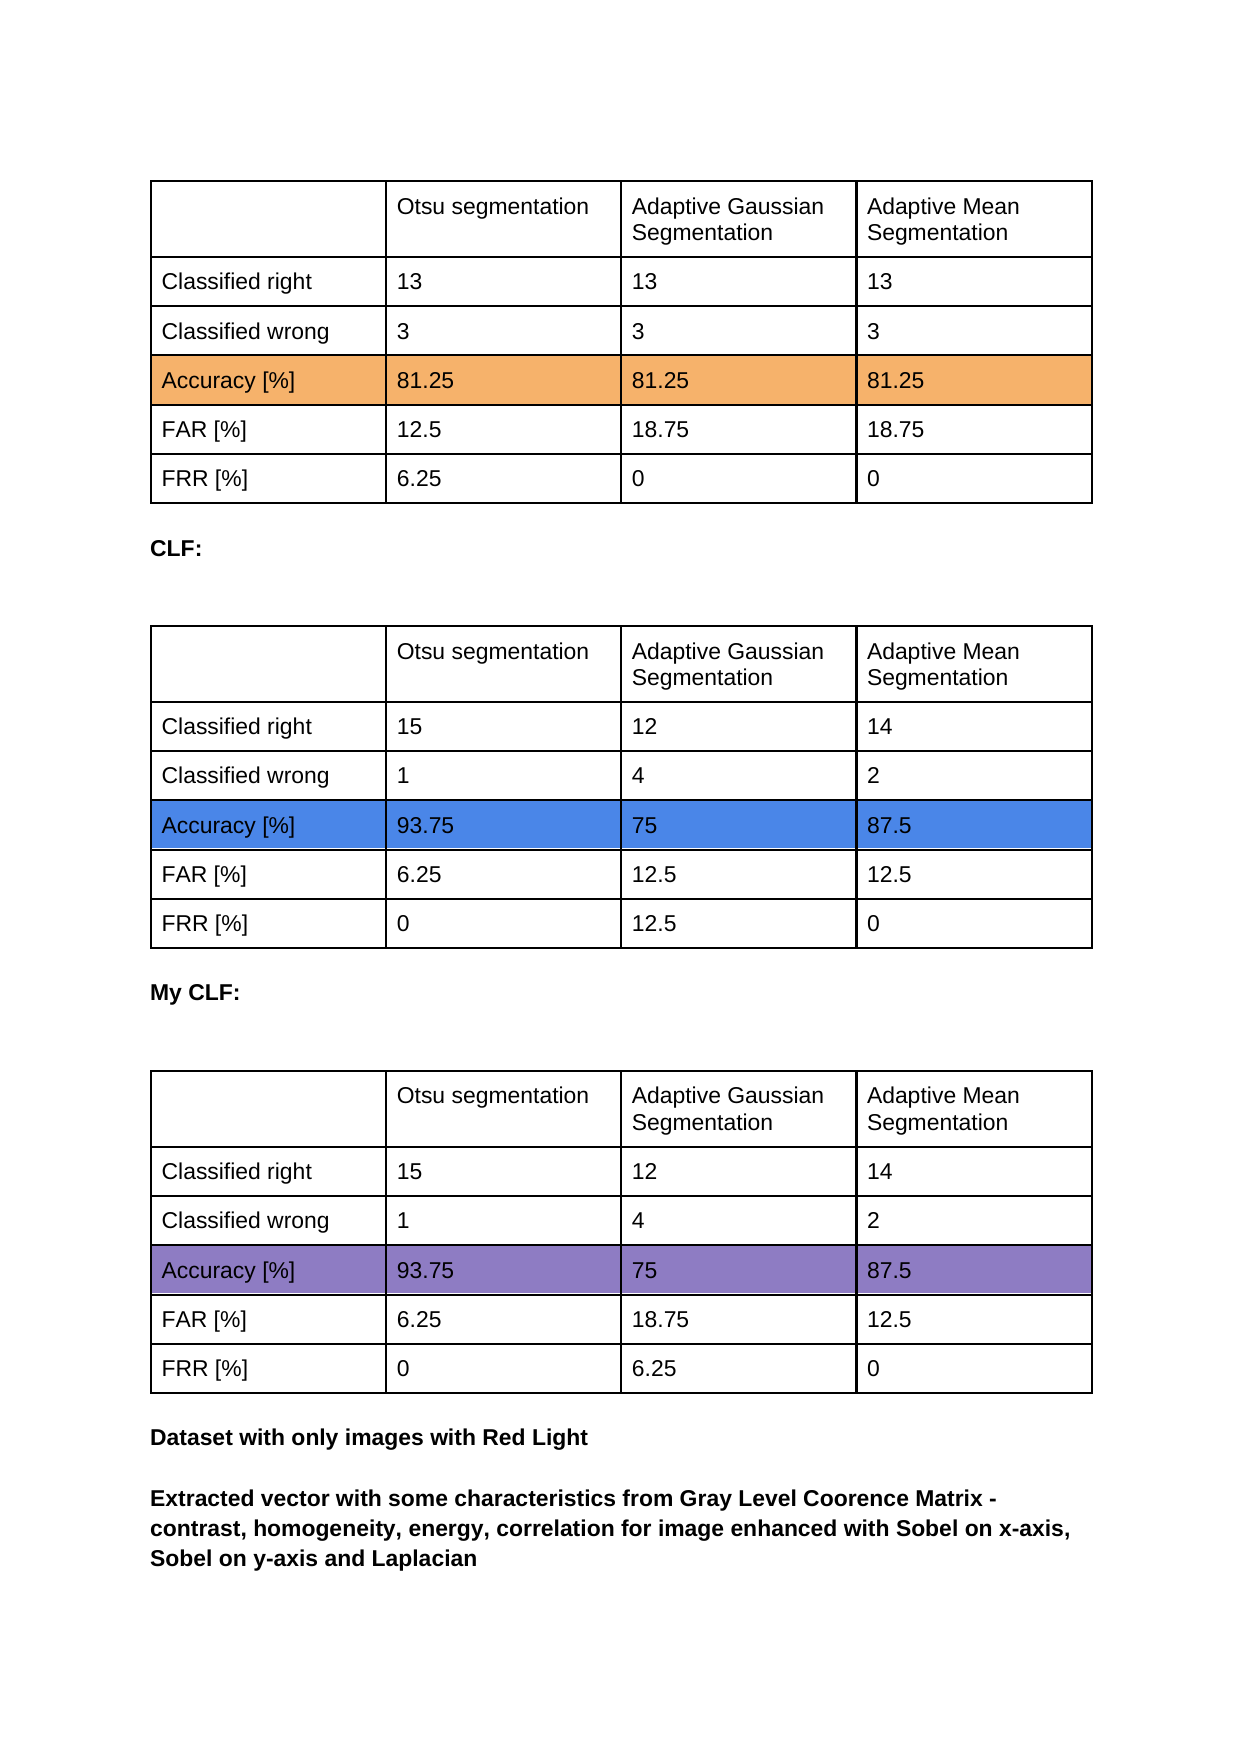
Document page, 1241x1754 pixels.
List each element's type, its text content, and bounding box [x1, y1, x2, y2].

table_cell 81.25 [387, 356, 620, 404]
table_cell 12 [622, 703, 855, 750]
table_cell FRR [%] [152, 900, 385, 947]
table_header Adaptive Mean Segmentation [858, 627, 1091, 701]
table_cell 0 [622, 455, 855, 502]
table_header Otsu segmentation [387, 627, 620, 701]
table_cell 0 [387, 1345, 620, 1392]
table_cell 75 [622, 1246, 855, 1293]
table_header Adaptive Gaussian Segmentation [622, 182, 855, 256]
table_cell 12.5 [858, 1296, 1091, 1343]
table_cell 13 [622, 258, 855, 305]
table_cell Accuracy [%] [152, 356, 385, 404]
table_cell Classified wrong [152, 752, 385, 799]
table_cell 18.75 [622, 1296, 855, 1343]
table_cell Accuracy [%] [152, 1246, 385, 1293]
table_cell 0 [858, 455, 1091, 502]
table_cell FRR [%] [152, 1345, 385, 1392]
table_cell Accuracy [%] [152, 801, 385, 848]
table_cell 12.5 [387, 406, 620, 453]
table_cell Classified right [152, 1148, 385, 1195]
table_cell 2 [858, 752, 1091, 799]
table_header [152, 627, 385, 701]
table_cell 87.5 [858, 801, 1091, 848]
table_cell 6.25 [387, 455, 620, 502]
table_header Otsu segmentation [387, 182, 620, 256]
table_cell FRR [%] [152, 455, 385, 502]
table_header Adaptive Mean Segmentation [858, 1072, 1091, 1146]
table_cell 3 [858, 307, 1091, 354]
table_cell 15 [387, 703, 620, 750]
table_cell 87.5 [858, 1246, 1091, 1293]
table_cell 0 [858, 900, 1091, 947]
table_cell 14 [858, 703, 1091, 750]
table_header [152, 182, 385, 256]
table_cell 14 [858, 1148, 1091, 1195]
table_cell 18.75 [858, 406, 1091, 453]
table_cell 1 [387, 1197, 620, 1244]
table_cell 81.25 [622, 356, 855, 404]
table_cell 93.75 [387, 801, 620, 848]
table_cell 3 [622, 307, 855, 354]
table_cell 12.5 [622, 900, 855, 947]
table_cell 12.5 [622, 851, 855, 898]
table_cell 1 [387, 752, 620, 799]
table_cell 18.75 [622, 406, 855, 453]
table_cell 13 [387, 258, 620, 305]
table_header [152, 1072, 385, 1146]
table_cell 93.75 [387, 1246, 620, 1293]
text Extracted vector with some characteristics from Gray Level Coorence Matrix - contrast, homogeneity, energy, correlation for image enhanced with Sobel on x-axis, Sobel on y-axis and Laplacian [150, 1485, 1090, 1571]
table_cell 75 [622, 801, 855, 848]
table_cell 4 [622, 752, 855, 799]
text CLF: [150, 534, 1090, 561]
table_cell FAR [%] [152, 1296, 385, 1343]
table_cell Classified right [152, 703, 385, 750]
table_header Adaptive Mean Segmentation [858, 182, 1091, 256]
table_header Adaptive Gaussian Segmentation [622, 1072, 855, 1146]
table_cell 0 [387, 900, 620, 947]
table_cell 12 [622, 1148, 855, 1195]
table_cell Classified wrong [152, 307, 385, 354]
table_cell Classified wrong [152, 1197, 385, 1244]
table_cell Classified right [152, 258, 385, 305]
table_cell 3 [387, 307, 620, 354]
table_cell 15 [387, 1148, 620, 1195]
table_cell 6.25 [387, 851, 620, 898]
table_cell 81.25 [858, 356, 1091, 404]
text Dataset with only images with Red Light [150, 1424, 1090, 1451]
table_cell FAR [%] [152, 406, 385, 453]
table_cell 4 [622, 1197, 855, 1244]
table_cell 2 [858, 1197, 1091, 1244]
table_cell 13 [858, 258, 1091, 305]
table_header Adaptive Gaussian Segmentation [622, 627, 855, 701]
table_cell 6.25 [387, 1296, 620, 1343]
table_cell FAR [%] [152, 851, 385, 898]
table_header Otsu segmentation [387, 1072, 620, 1146]
table_cell 12.5 [858, 851, 1091, 898]
text My CLF: [150, 979, 1090, 1006]
table_cell 0 [858, 1345, 1091, 1392]
table_cell 6.25 [622, 1345, 855, 1392]
